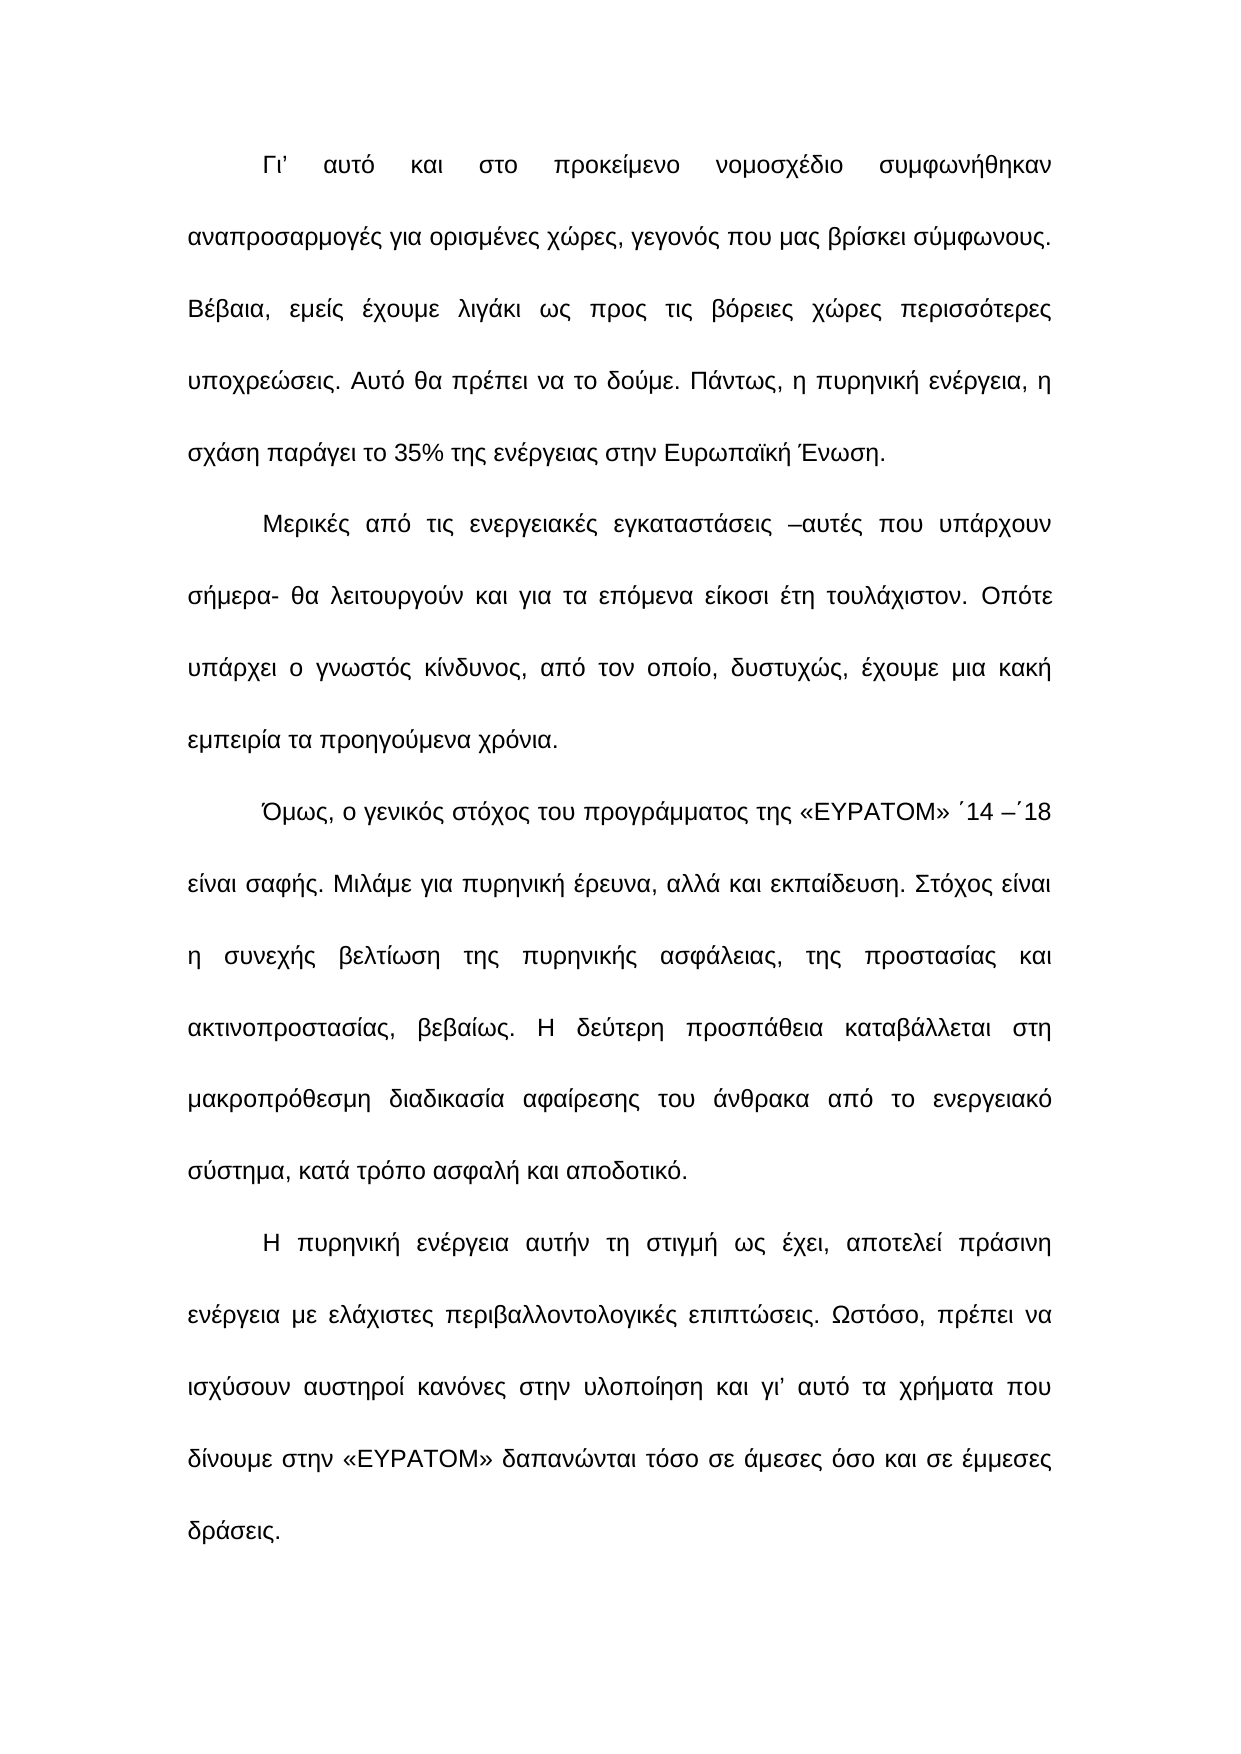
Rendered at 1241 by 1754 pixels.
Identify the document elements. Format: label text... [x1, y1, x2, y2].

text Μερικές από τις ενεργειακές εγκαταστάσεις –αυτές που υπάρχουν σήμερα- θα λειτουργούν και για τα επόμενα είκοσι έτη τουλάχιστον. Oπότε υπάρχει ο γνωστός κίνδυνος, από τον οποίο, δυστυχώς, έχουμε μια κακή εμπειρία τα προηγούμενα χρόνια. [187, 509, 1053, 754]
text Όμως, ο γενικός στόχος του προγράμματος της «ΕΥΡΑΤΟΜ» ΄14 –΄18 είναι σαφής. Μιλάμε για πυρηνική έρευνα, αλλά και εκπαίδευση. Στόχος είναι η συνεχής βελτίωση της πυρηνικής ασφάλειας, της προστασίας και ακτινοπροστασίας, βεβαίως. Η δεύτερη προσπάθεια καταβάλλεται στη μακροπρόθεσμη διαδικασία αφαίρεσης του άνθρακα από το ενεργειακό σύστημα, κατά τρόπο ασφαλή και αποδοτικό. [187, 797, 1053, 1185]
text Γι’ αυτό και στο προκείμενο νομοσχέδιο συμφωνήθηκαν αναπροσαρμογές για ορισμένες χώρες, γεγονός που μας βρίσκει σύμφωνους. Βέβαια, εμείς έχουμε λιγάκι ως προς τις βόρειες χώρες περισσότερες υποχρεώσεις. Αυτό θα πρέπει να το δούμε. Πάντως, η πυρηνική ενέργεια, η σχάση παράγει το 35% της ενέργειας στην Ευρωπαϊκή Ένωση. [187, 150, 1053, 466]
text Η πυρηνική ενέργεια αυτήν τη στιγμή ως έχει, αποτελεί πράσινη ενέργεια με ελάχιστες περιβαλλοντολογικές επιπτώσεις. Ωστόσο, πρέπει να ισχύσουν αυστηροί κανόνες στην υλοποίηση και γι’ αυτό τα χρήματα που δίνουμε στην «ΕΥΡΑΤΟΜ» δαπανώνται τόσο σε άμεσες όσο και σε έμμεσες δράσεις. [187, 1228, 1053, 1544]
